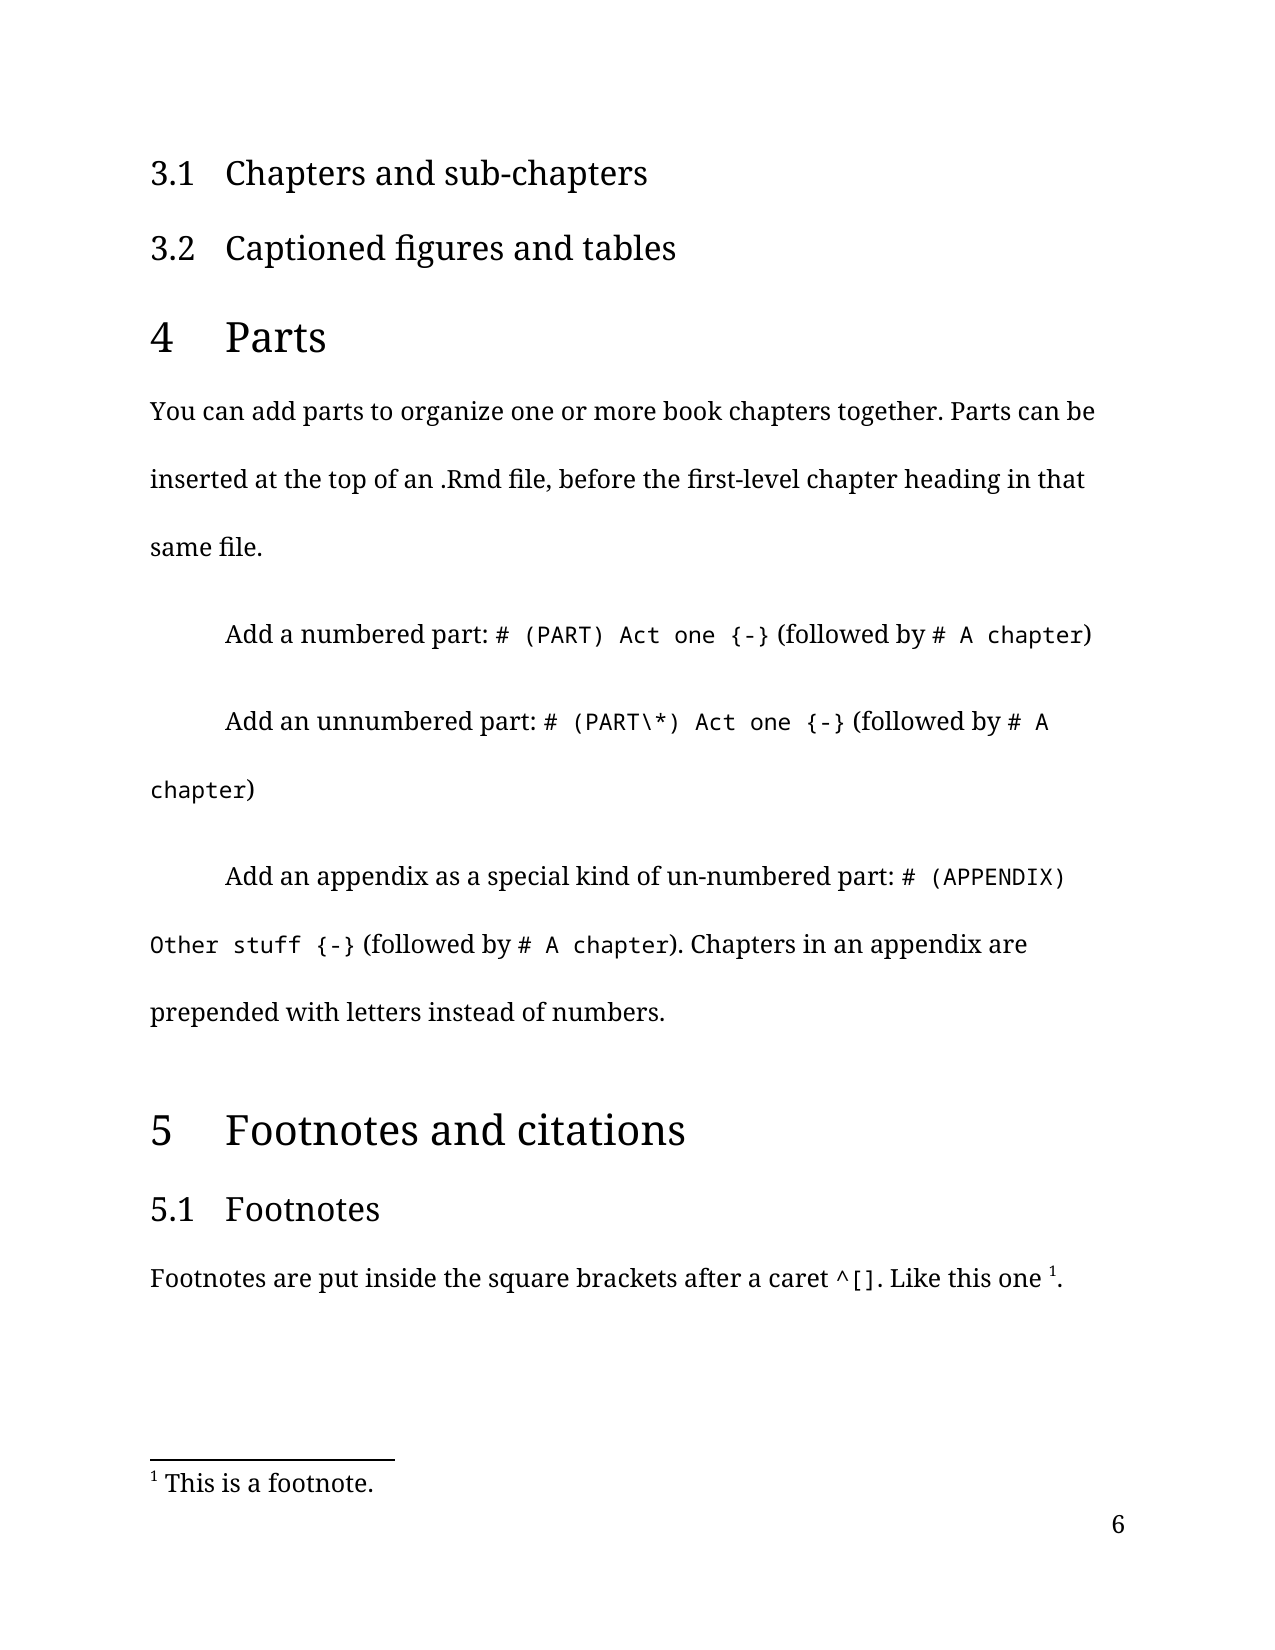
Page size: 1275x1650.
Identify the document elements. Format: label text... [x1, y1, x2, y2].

text Add an appendix as a special kind of un-numbered part: # (APPENDIX) Other stuff {-} (followed by # A chapter). Chapters in an appendix are prepended with letters instead of numbers. [150, 858, 1125, 1029]
text Add a numbered part: # (PART) Act one {-} (followed by # A chapter) [150, 617, 1125, 651]
subtitle 3.2 Captioned figures and tables [150, 224, 1125, 270]
text You can add parts to organize one or more book chapters together. Parts can be inserted at the top of an .Rmd file, before the first-level chapter heading in that same file. [150, 393, 1125, 564]
subtitle 5 Footnotes and citations [150, 1100, 1125, 1157]
text Footnotes are put inside the square brackets after a caret ^[]. Like this one . [150, 1261, 1125, 1295]
text Add an unnumbered part: # (PART\*) Act one {-} (followed by # A chapter) [150, 703, 1125, 806]
subtitle 5.1 Footnotes [150, 1186, 1125, 1232]
subtitle 4 Parts [150, 307, 1125, 364]
subtitle 3.1 Chapters and sub-chapters [150, 150, 1125, 195]
